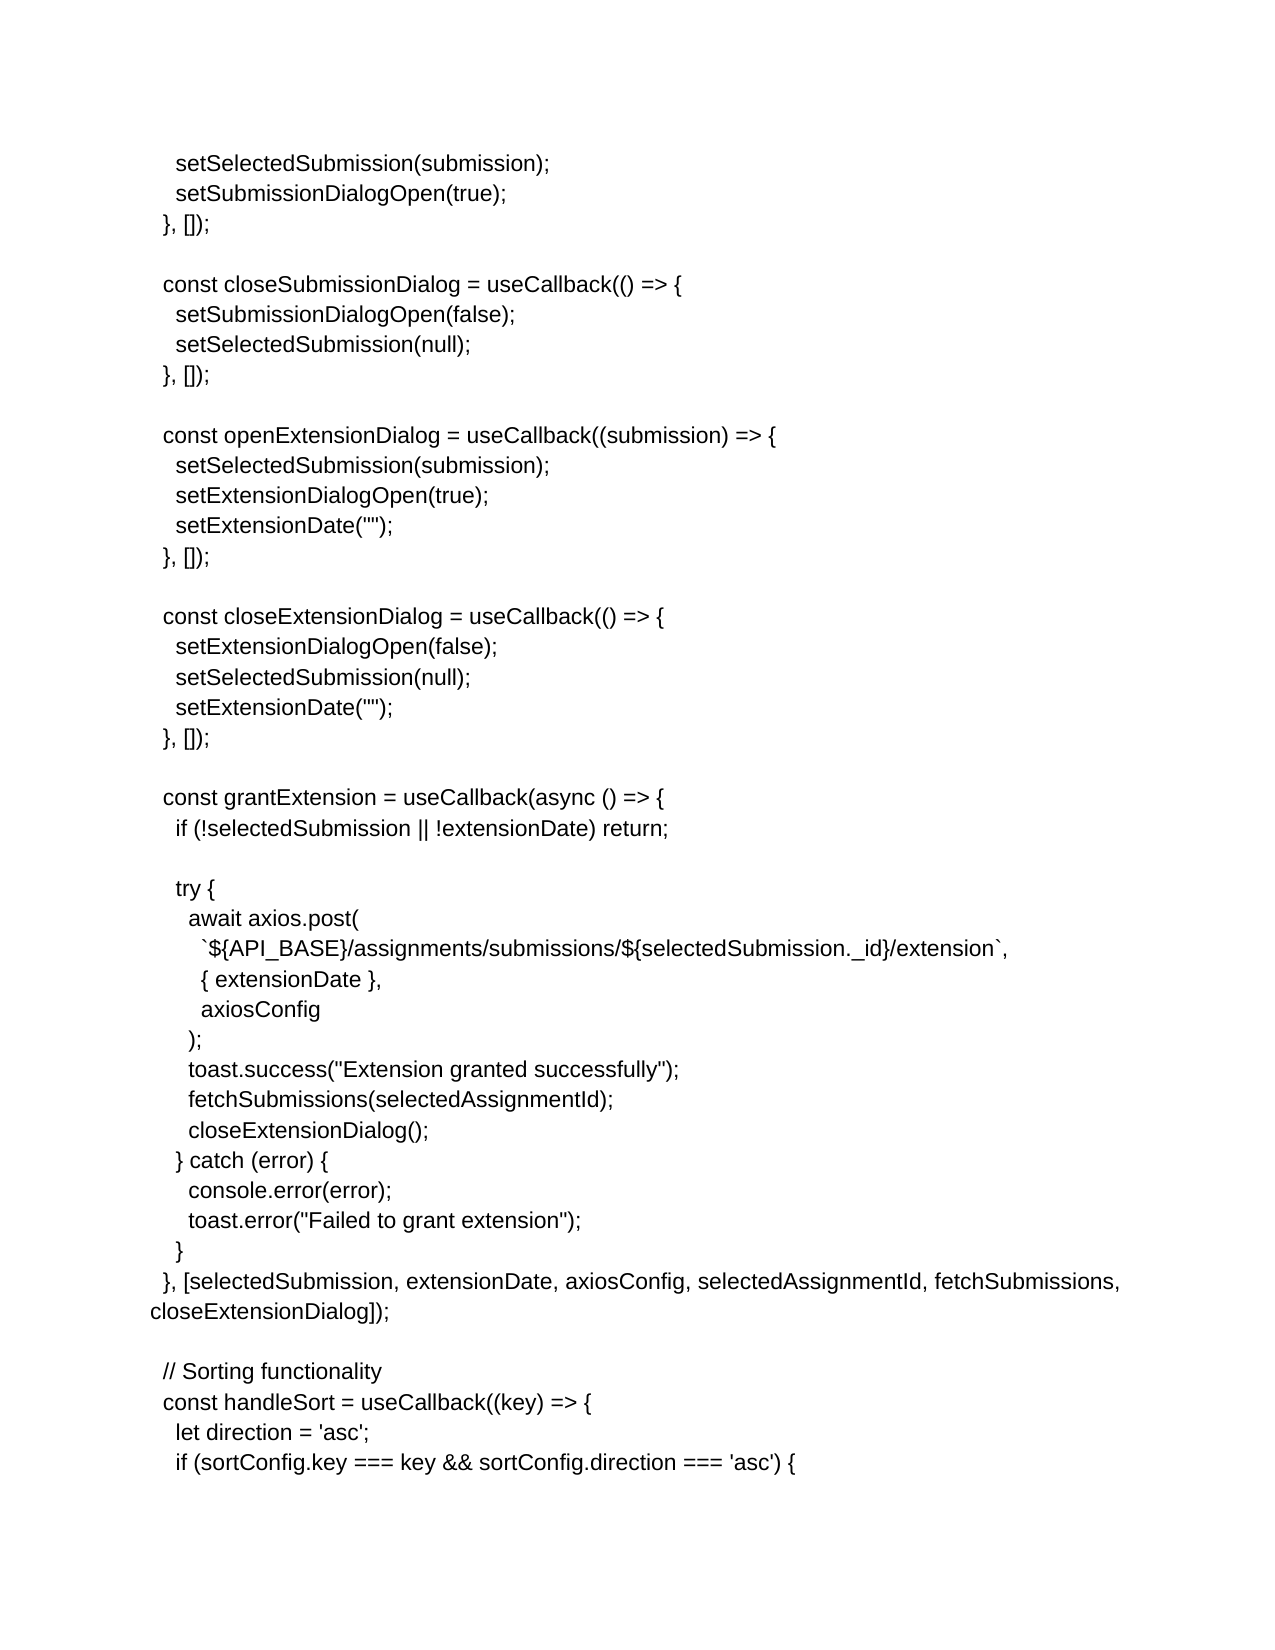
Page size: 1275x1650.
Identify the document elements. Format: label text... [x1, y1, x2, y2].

text }, [selectedSubmission, extensionDate, axiosConfig, selectedAssignmentId, fetchSubmissions, closeExtensionDialog]); [150, 1268, 1125, 1324]
text // Sorting functionality [150, 1358, 1125, 1385]
text const grantExtension = useCallback(async () => { [150, 784, 1125, 811]
text setSelectedSubmission(submission); [150, 150, 1125, 176]
text axiosConfig [150, 996, 1125, 1022]
text } catch (error) { [150, 1147, 1125, 1173]
text `${API_BASE}/assignments/submissions/${selectedSubmission._id}/extension`, [150, 935, 1125, 962]
text if (sortConfig.key === key && sortConfig.direction === 'asc') { [150, 1449, 1125, 1475]
text fetchSubmissions(selectedAssignmentId); [150, 1086, 1125, 1113]
text }, []); [150, 210, 1125, 237]
text if (!selectedSubmission || !extensionDate) return; [150, 814, 1125, 841]
text } [150, 1237, 1125, 1264]
text let direction = 'asc'; [150, 1419, 1125, 1445]
text toast.success("Extension granted successfully"); [150, 1056, 1125, 1083]
text const closeExtensionDialog = useCallback(() => { [150, 603, 1125, 629]
text setSelectedSubmission(null); [150, 663, 1125, 690]
text try { [150, 875, 1125, 901]
text const handleSort = useCallback((key) => { [150, 1388, 1125, 1415]
text }, []); [150, 361, 1125, 388]
text setExtensionDialogOpen(false); [150, 633, 1125, 660]
text await axios.post( [150, 905, 1125, 932]
text setExtensionDate(""); [150, 694, 1125, 720]
text const openExtensionDialog = useCallback((submission) => { [150, 422, 1125, 448]
text closeExtensionDialog(); [150, 1117, 1125, 1143]
text ); [150, 1026, 1125, 1052]
text toast.error("Failed to grant extension"); [150, 1207, 1125, 1234]
text { extensionDate }, [150, 966, 1125, 992]
text setSubmissionDialogOpen(true); [150, 180, 1125, 207]
text setSelectedSubmission(submission); [150, 452, 1125, 478]
text console.error(error); [150, 1177, 1125, 1203]
text setExtensionDate(""); [150, 512, 1125, 539]
text setExtensionDialogOpen(true); [150, 482, 1125, 509]
text setSelectedSubmission(null); [150, 331, 1125, 358]
text setSubmissionDialogOpen(false); [150, 301, 1125, 327]
text }, []); [150, 543, 1125, 569]
text const closeSubmissionDialog = useCallback(() => { [150, 271, 1125, 297]
text }, []); [150, 724, 1125, 750]
